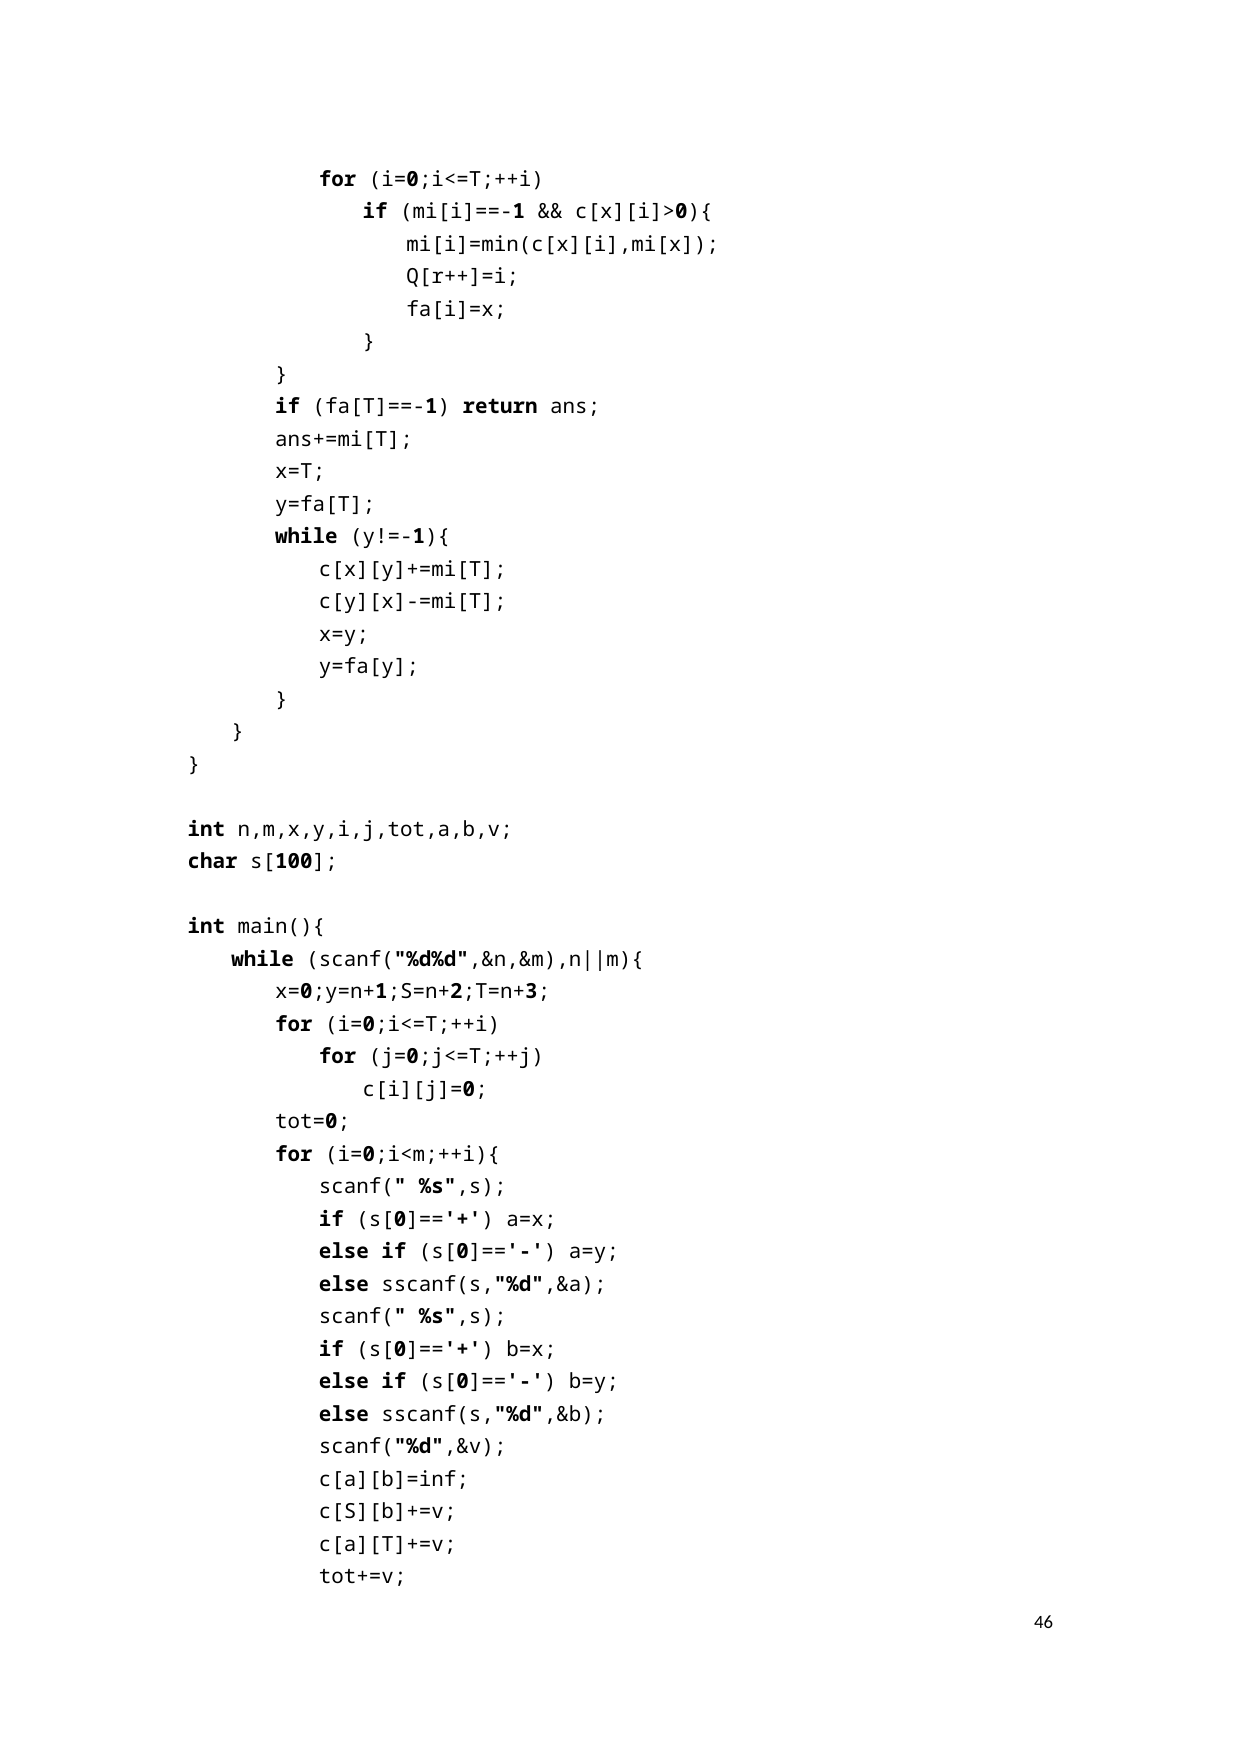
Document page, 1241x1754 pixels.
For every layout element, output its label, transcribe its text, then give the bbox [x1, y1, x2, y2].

text tot=0; [187, 1104, 1053, 1137]
text c[a][T]+=v; [187, 1527, 1053, 1559]
text if (s[0]=='+') a=x; [187, 1202, 1053, 1234]
text tot+=v; [187, 1559, 1053, 1592]
text scanf("%d",&v); [187, 1429, 1053, 1462]
text fa[i]=x; [187, 292, 1053, 324]
text scanf(" %s",s); [187, 1169, 1053, 1202]
text c[S][b]+=v; [187, 1494, 1053, 1527]
text char s[100]; [187, 844, 1053, 877]
text if (s[0]=='+') b=x; [187, 1332, 1053, 1364]
text ans+=mi[T]; [187, 422, 1053, 454]
text y=fa[y]; [187, 649, 1053, 682]
text while (scanf("%d%d",&n,&m),n||m){ [187, 942, 1053, 974]
text Q[r++]=i; [187, 259, 1053, 292]
text c[y][x]-=mi[T]; [187, 584, 1053, 617]
text else sscanf(s,"%d",&a); [187, 1267, 1053, 1299]
text } [187, 357, 1053, 389]
text x=0;y=n+1;S=n+2;T=n+3; [187, 974, 1053, 1007]
text for (i=0;i<m;++i){ [187, 1137, 1053, 1169]
text if (fa[T]==-1) return ans; [187, 389, 1053, 422]
text x=T; [187, 454, 1053, 487]
text x=y; [187, 617, 1053, 649]
text for (j=0;j<=T;++j) [187, 1039, 1053, 1072]
text } [187, 747, 1053, 779]
text } [187, 714, 1053, 747]
text else if (s[0]=='-') b=y; [187, 1364, 1053, 1397]
text y=fa[T]; [187, 487, 1053, 519]
text int n,m,x,y,i,j,tot,a,b,v; [187, 812, 1053, 844]
text for (i=0;i<=T;++i) [187, 162, 1053, 194]
text } [187, 324, 1053, 357]
text int main(){ [187, 909, 1053, 942]
text scanf(" %s",s); [187, 1299, 1053, 1332]
text else sscanf(s,"%d",&b); [187, 1397, 1053, 1429]
text for (i=0;i<=T;++i) [187, 1007, 1053, 1039]
text } [187, 682, 1053, 714]
text else if (s[0]=='-') a=y; [187, 1234, 1053, 1267]
text if (mi[i]==-1 && c[x][i]>0){ [187, 194, 1053, 227]
text c[i][j]=0; [187, 1072, 1053, 1104]
text c[x][y]+=mi[T]; [187, 552, 1053, 584]
text c[a][b]=inf; [187, 1462, 1053, 1494]
text while (y!=-1){ [187, 519, 1053, 552]
text mi[i]=min(c[x][i],mi[x]); [187, 227, 1053, 259]
